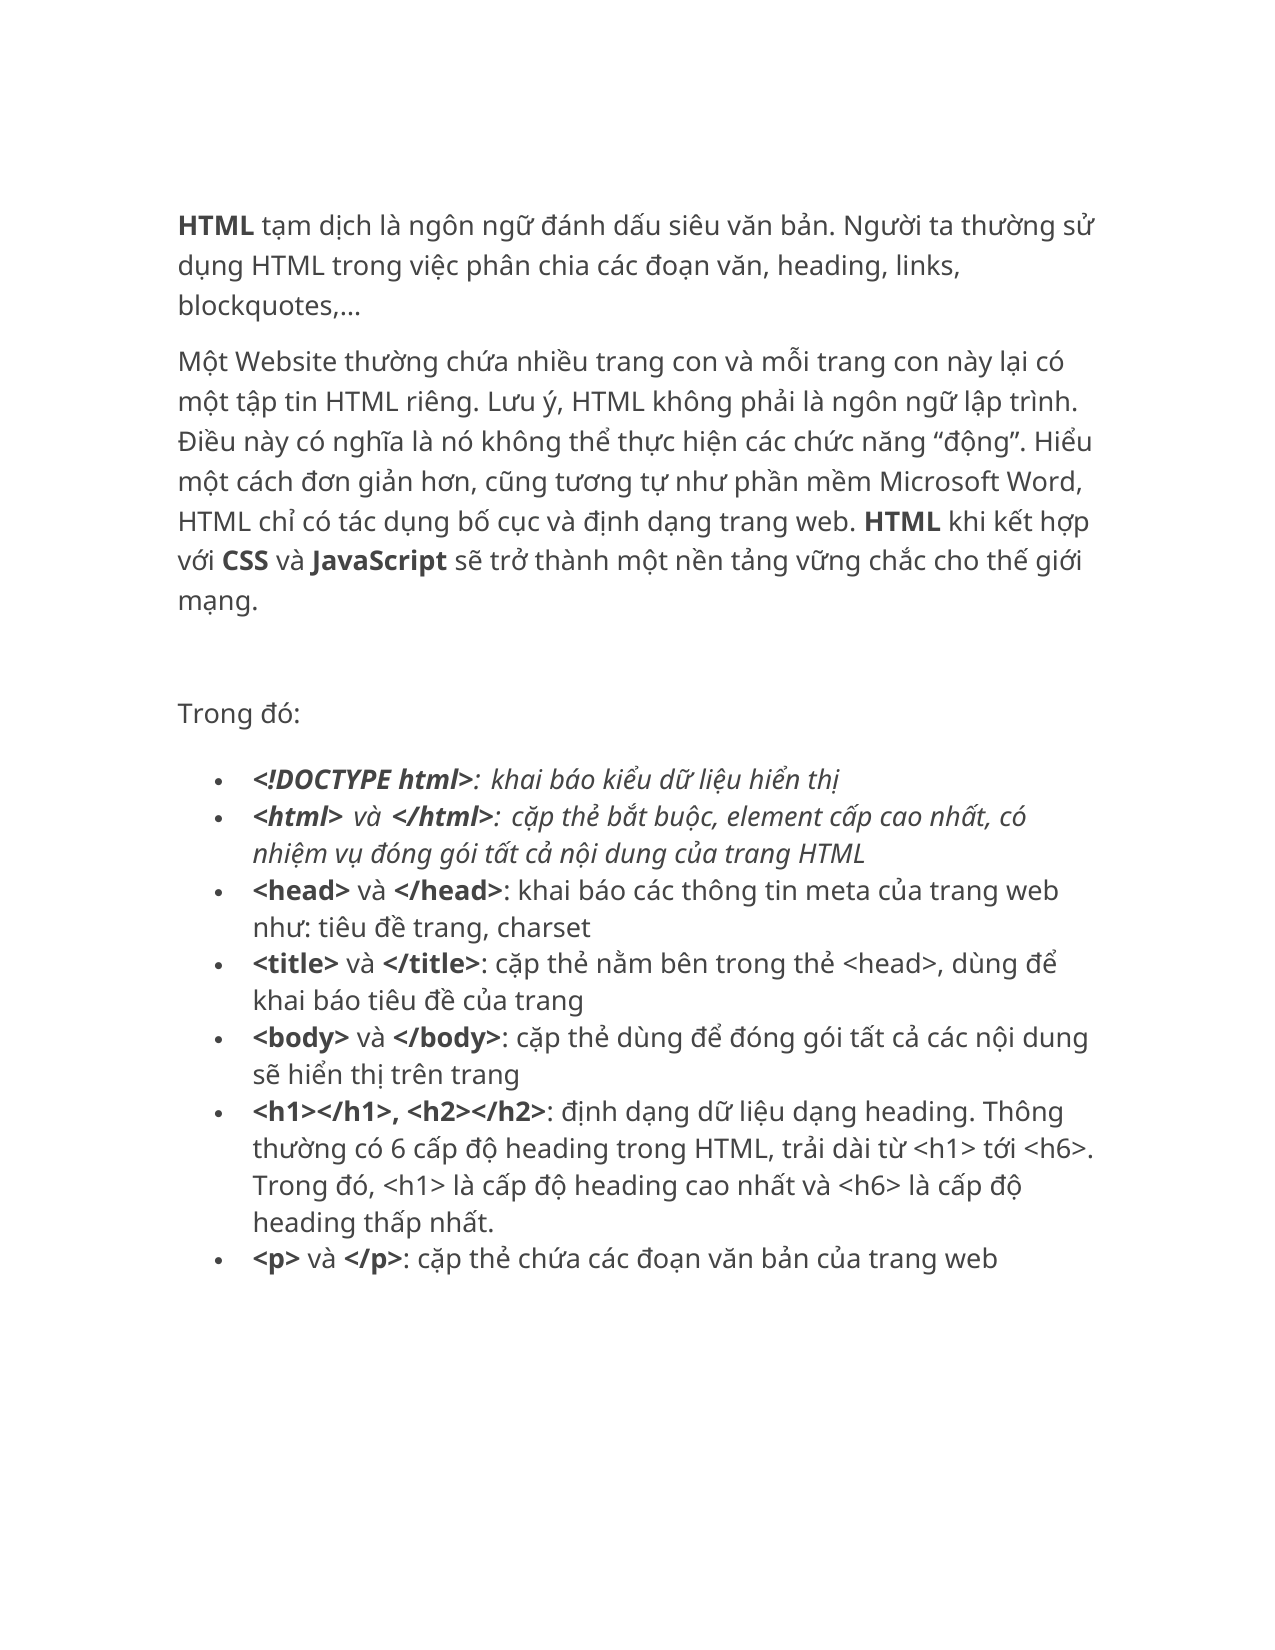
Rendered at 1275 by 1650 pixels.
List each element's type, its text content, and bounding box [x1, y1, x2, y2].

list <h1></h1>, <h2></h2>: định dạng dữ liệu dạng heading. Thông thường có 6 cấp độ heading trong HTML, trải dài từ <h1> tới <h6>. Trong đó, <h1> là cấp độ heading cao nhất và <h6> là cấp độ heading thấp nhất. [215, 1092, 1098, 1240]
list <title> và </title>: cặp thẻ nằm bên trong thẻ <head>, dùng để khai báo tiêu đề của trang [215, 945, 1098, 1019]
list <body> và </body>: cặp thẻ dùng để đóng gói tất cả các nội dung sẽ hiển thị trên trang [215, 1019, 1098, 1092]
list <head> và </head>: khai báo các thông tin meta của trang web như: tiêu đề trang, charset [215, 871, 1098, 945]
text HTML tạm dịch là ngôn ngữ đánh dấu siêu văn bản. Người ta thường sử dụng HTML trong việc phân chia các đoạn văn, heading, links, blockquotes,… [177, 207, 1098, 323]
list <p> và </p>: cặp thẻ chứa các đoạn văn bản của trang web [215, 1240, 1098, 1277]
list <!DOCTYPE html>: khai báo kiểu dữ liệu hiển thị [215, 761, 1098, 797]
text Một Website thường chứa nhiều trang con và mỗi trang con này lại có một tập tin HTML riêng. Lưu ý, HTML không phải là ngôn ngữ lập trình. Điều này có nghĩa là nó không thể thực hiện các chức năng “động”. Hiểu một cách đơn giản hơn, cũng tương tự như phần mềm Microsoft Word, HTML chỉ có tác dụng bố cục và định dạng trang web. HTML khi kết hợp với CSS và JavaScript sẽ trở thành một nền tảng vững chắc cho thế giới mạng. [177, 343, 1098, 618]
list <html> và </html>: cặp thẻ bắt buộc, element cấp cao nhất, có nhiệm vụ đóng gói tất cả nội dung của trang HTML [215, 797, 1098, 871]
text Trong đó: [177, 694, 1098, 731]
